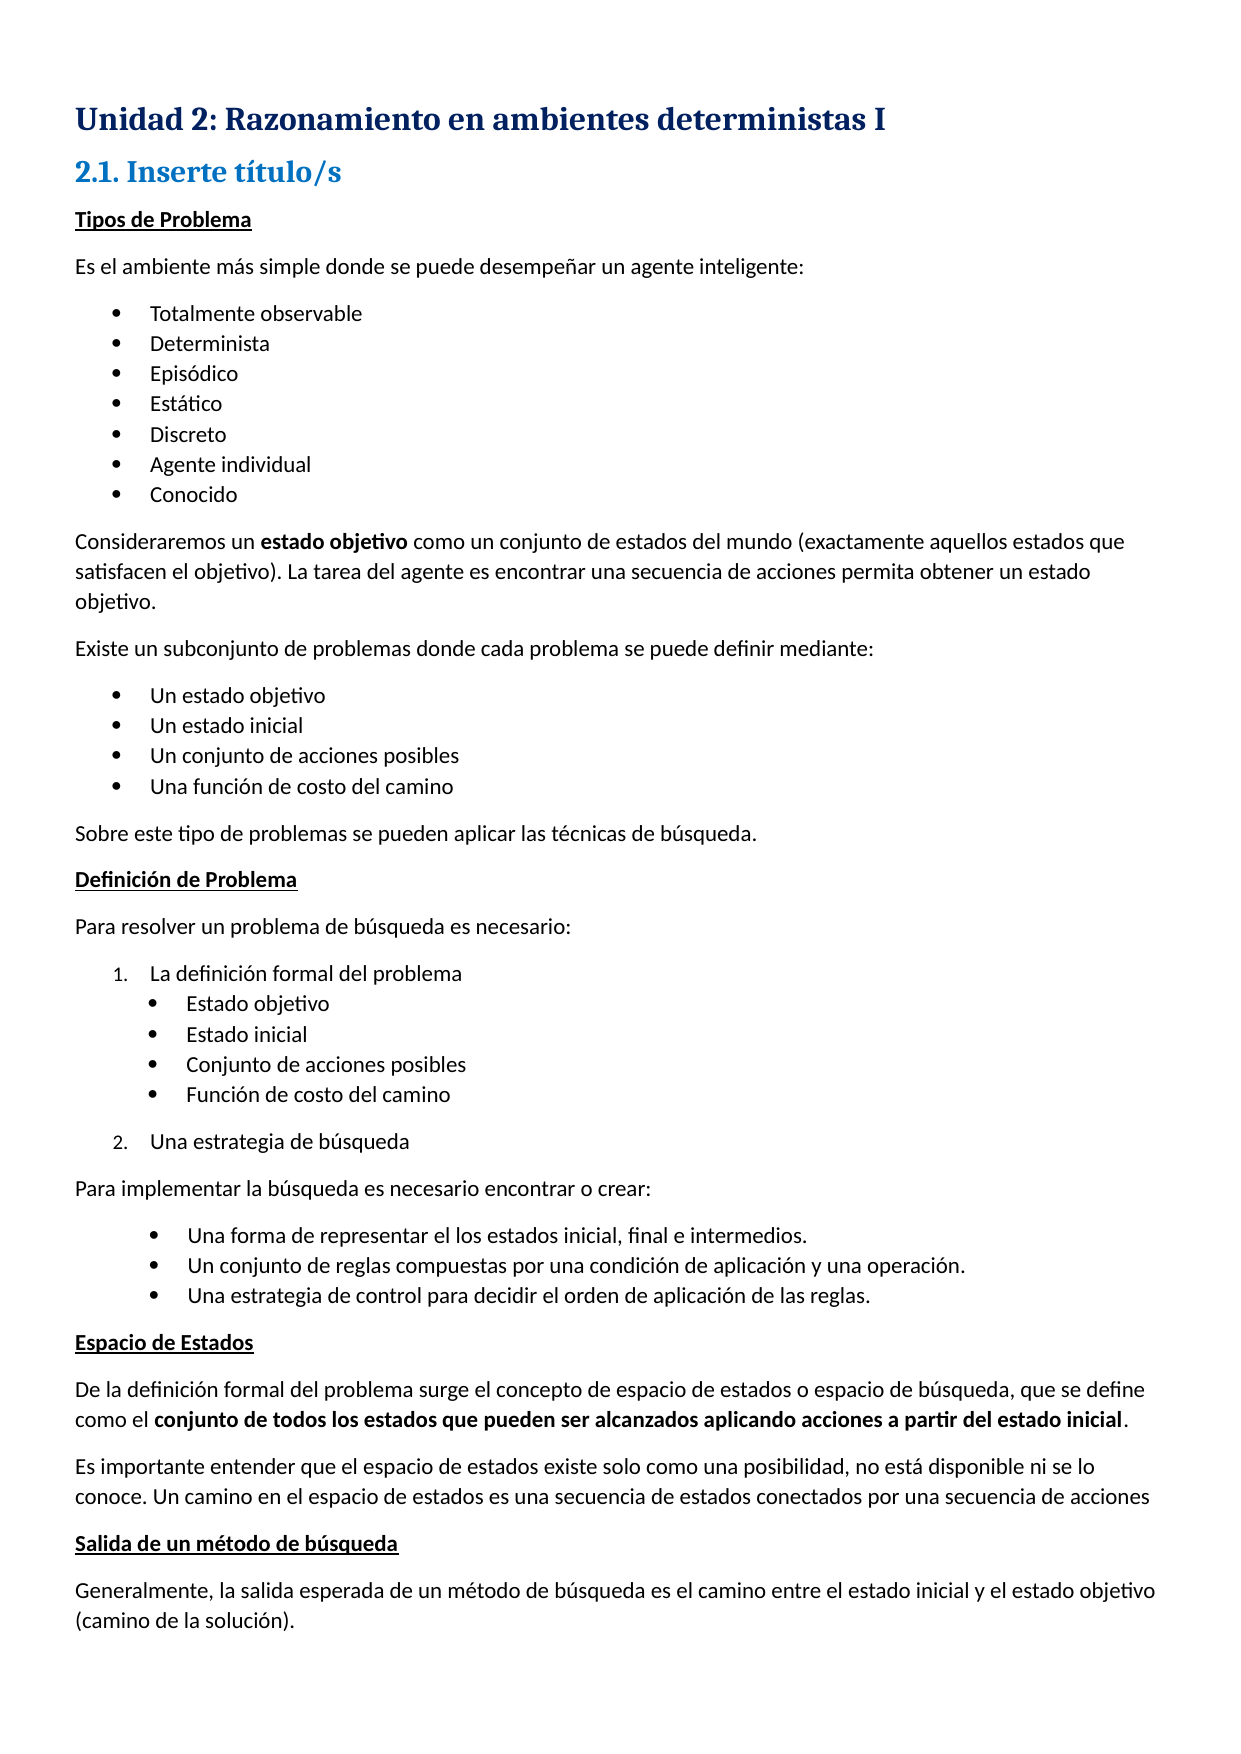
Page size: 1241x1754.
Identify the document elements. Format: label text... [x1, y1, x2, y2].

list Una estrategia de búsqueda [112, 1127, 1165, 1155]
list Una estrategia de control para decidir el orden de aplicación de las reglas. [150, 1281, 1165, 1309]
list Un estado inicial [112, 711, 1165, 739]
list Estático [112, 389, 1165, 417]
list Episódico [112, 359, 1165, 387]
text Es importante entender que el espacio de estados existe solo como una posibilidad, no está disponible ni se lo conoce. Un camino en el espacio de estados es una secuencia de estados conectados por una secuencia de acciones [75, 1452, 1165, 1510]
text Salida de un método de búsqueda [75, 1529, 1165, 1557]
text De la definición formal del problema surge el concepto de espacio de estados o espacio de búsqueda, que se define como el conjunto de todos los estados que pueden ser alcanzados aplicando acciones a partir del estado inicial. [75, 1375, 1165, 1433]
text Tipos de Problema [75, 205, 1165, 233]
list Estado objetivo [149, 989, 1165, 1017]
list Totalmente observable [112, 299, 1165, 327]
text Para resolver un problema de búsqueda es necesario: [75, 912, 1165, 940]
text Consideraremos un estado objetivo como un conjunto de estados del mundo (exactamente aquellos estados que satisfacen el objetivo). La tarea del agente es encontrar una secuencia de acciones permita obtener un estado objetivo. [75, 527, 1165, 615]
text Definición de Problema [75, 866, 1165, 893]
text Sobre este tipo de problemas se pueden aplicar las técnicas de búsqueda. [75, 819, 1165, 847]
list Una función de costo del camino [112, 772, 1165, 800]
list Un conjunto de acciones posibles [112, 742, 1165, 769]
text Es el ambiente más simple donde se puede desempeñar un agente inteligente: [75, 252, 1165, 280]
list La definición formal del problema [112, 959, 1165, 987]
subtitle 2.1. Inserte título/s [75, 154, 1165, 190]
text Existe un subconjunto de problemas donde cada problema se puede definir mediante: [75, 634, 1165, 662]
list Determinista [112, 329, 1165, 357]
list Un estado objetivo [112, 681, 1165, 709]
list Una forma de representar el los estados inicial, final e intermedios. [150, 1221, 1165, 1249]
text Para implementar la búsqueda es necesario encontrar o crear: [75, 1174, 1165, 1202]
list Un conjunto de reglas compuestas por una condición de aplicación y una operación. [150, 1251, 1165, 1279]
list Función de costo del camino [149, 1080, 1165, 1108]
list Agente individual [112, 450, 1165, 478]
list Discreto [112, 420, 1165, 448]
list Conjunto de acciones posibles [149, 1050, 1165, 1078]
list Estado inicial [149, 1020, 1165, 1048]
text Espacio de Estados [75, 1328, 1165, 1356]
list Conocido [112, 480, 1165, 508]
subtitle Unidad 2: Razonamiento en ambientes deterministas I [75, 100, 1165, 138]
text Generalmente, la salida esperada de un método de búsqueda es el camino entre el estado inicial y el estado objetivo (camino de la solución). [75, 1576, 1165, 1634]
